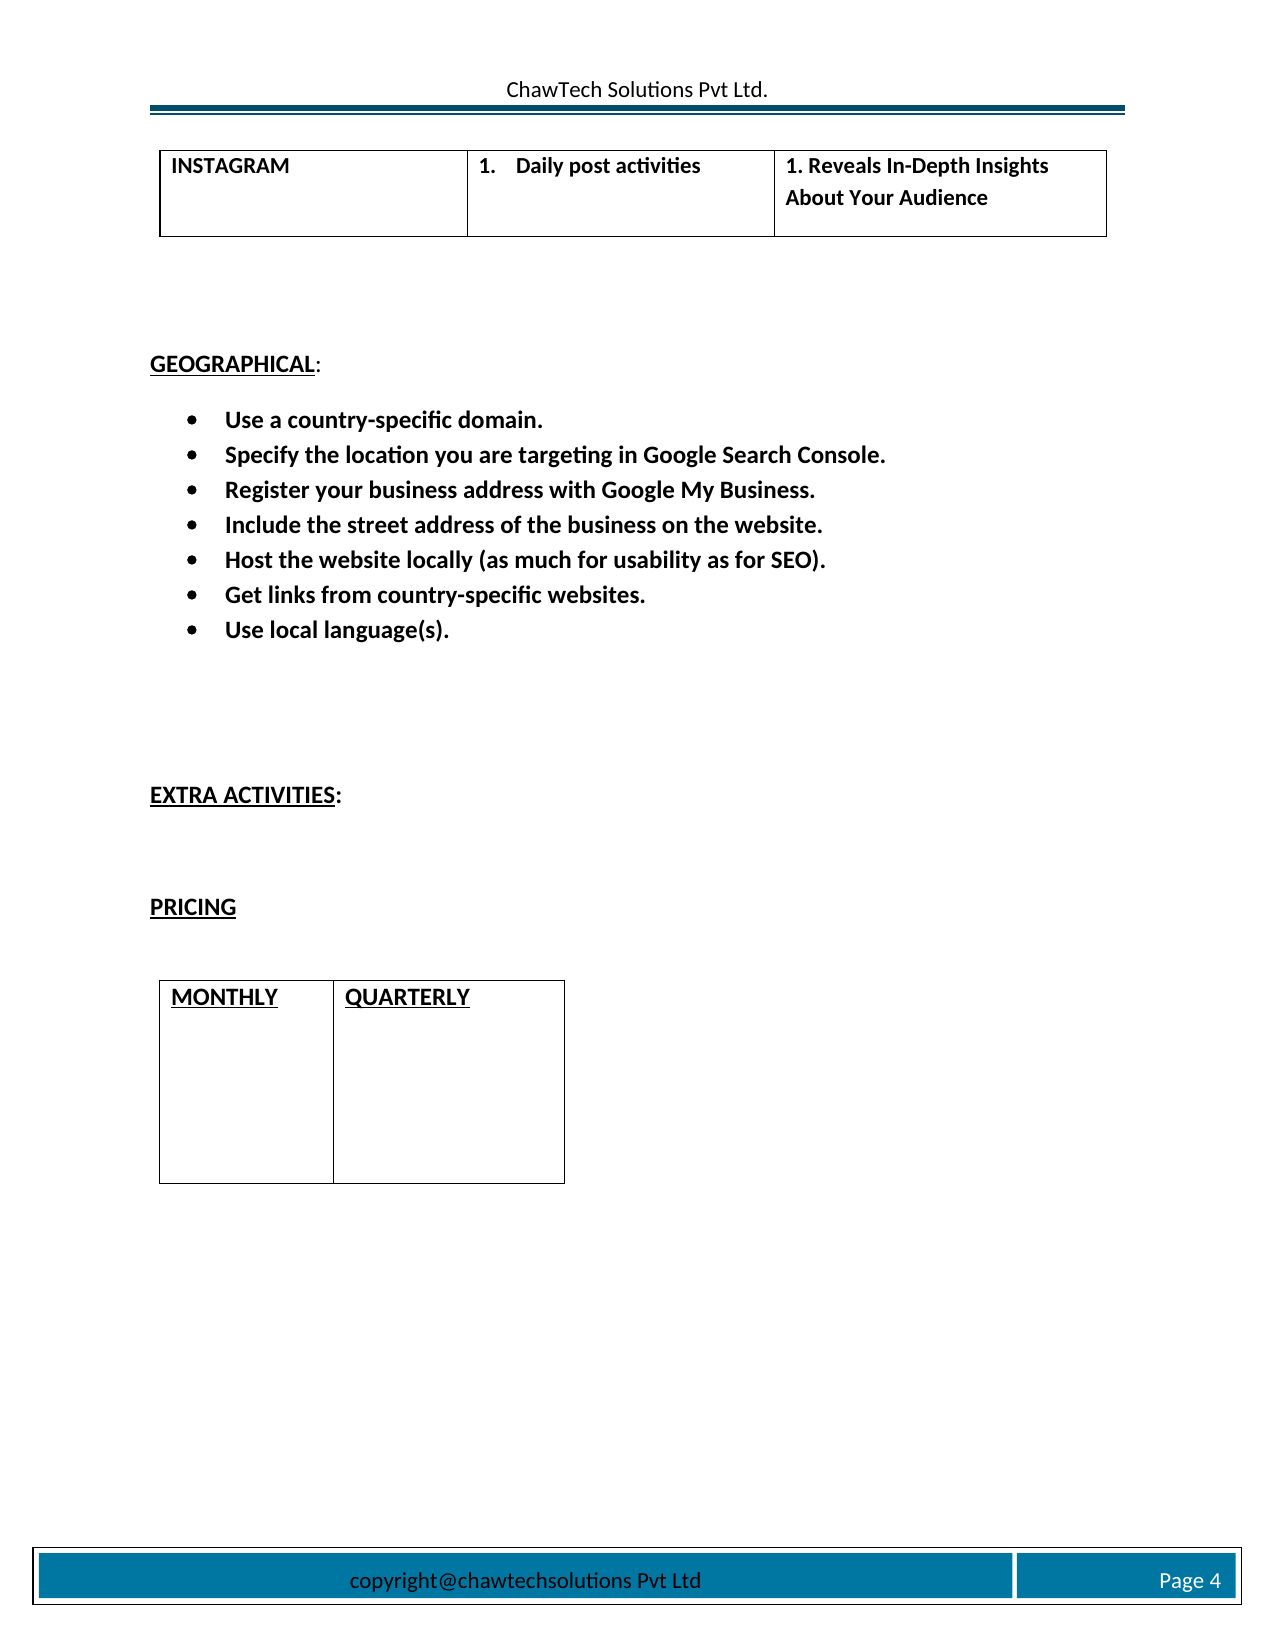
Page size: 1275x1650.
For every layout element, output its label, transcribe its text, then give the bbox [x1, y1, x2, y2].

list Host the website locally (as much for usability as for SEO). [187, 544, 1125, 575]
list Use a country-specific domain. [187, 404, 1125, 435]
text GEOGRAPHICAL: [150, 349, 1125, 379]
text EXTRA ACTIVITIES: [150, 779, 1125, 810]
list Specify the location you are targeting in Google Search Console. [187, 439, 1125, 470]
table_header QUARTERLY [334, 981, 564, 1183]
text PRICING [150, 891, 1125, 922]
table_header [775, 151, 1106, 236]
list Register your business address with Google My Business. [187, 474, 1125, 505]
table_header MONTHLY [160, 981, 333, 1183]
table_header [161, 151, 467, 236]
list Use local language(s). [187, 614, 1125, 645]
list Include the street address of the business on the website. [187, 509, 1125, 540]
list Get links from country-specific websites. [187, 579, 1125, 610]
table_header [468, 151, 774, 236]
